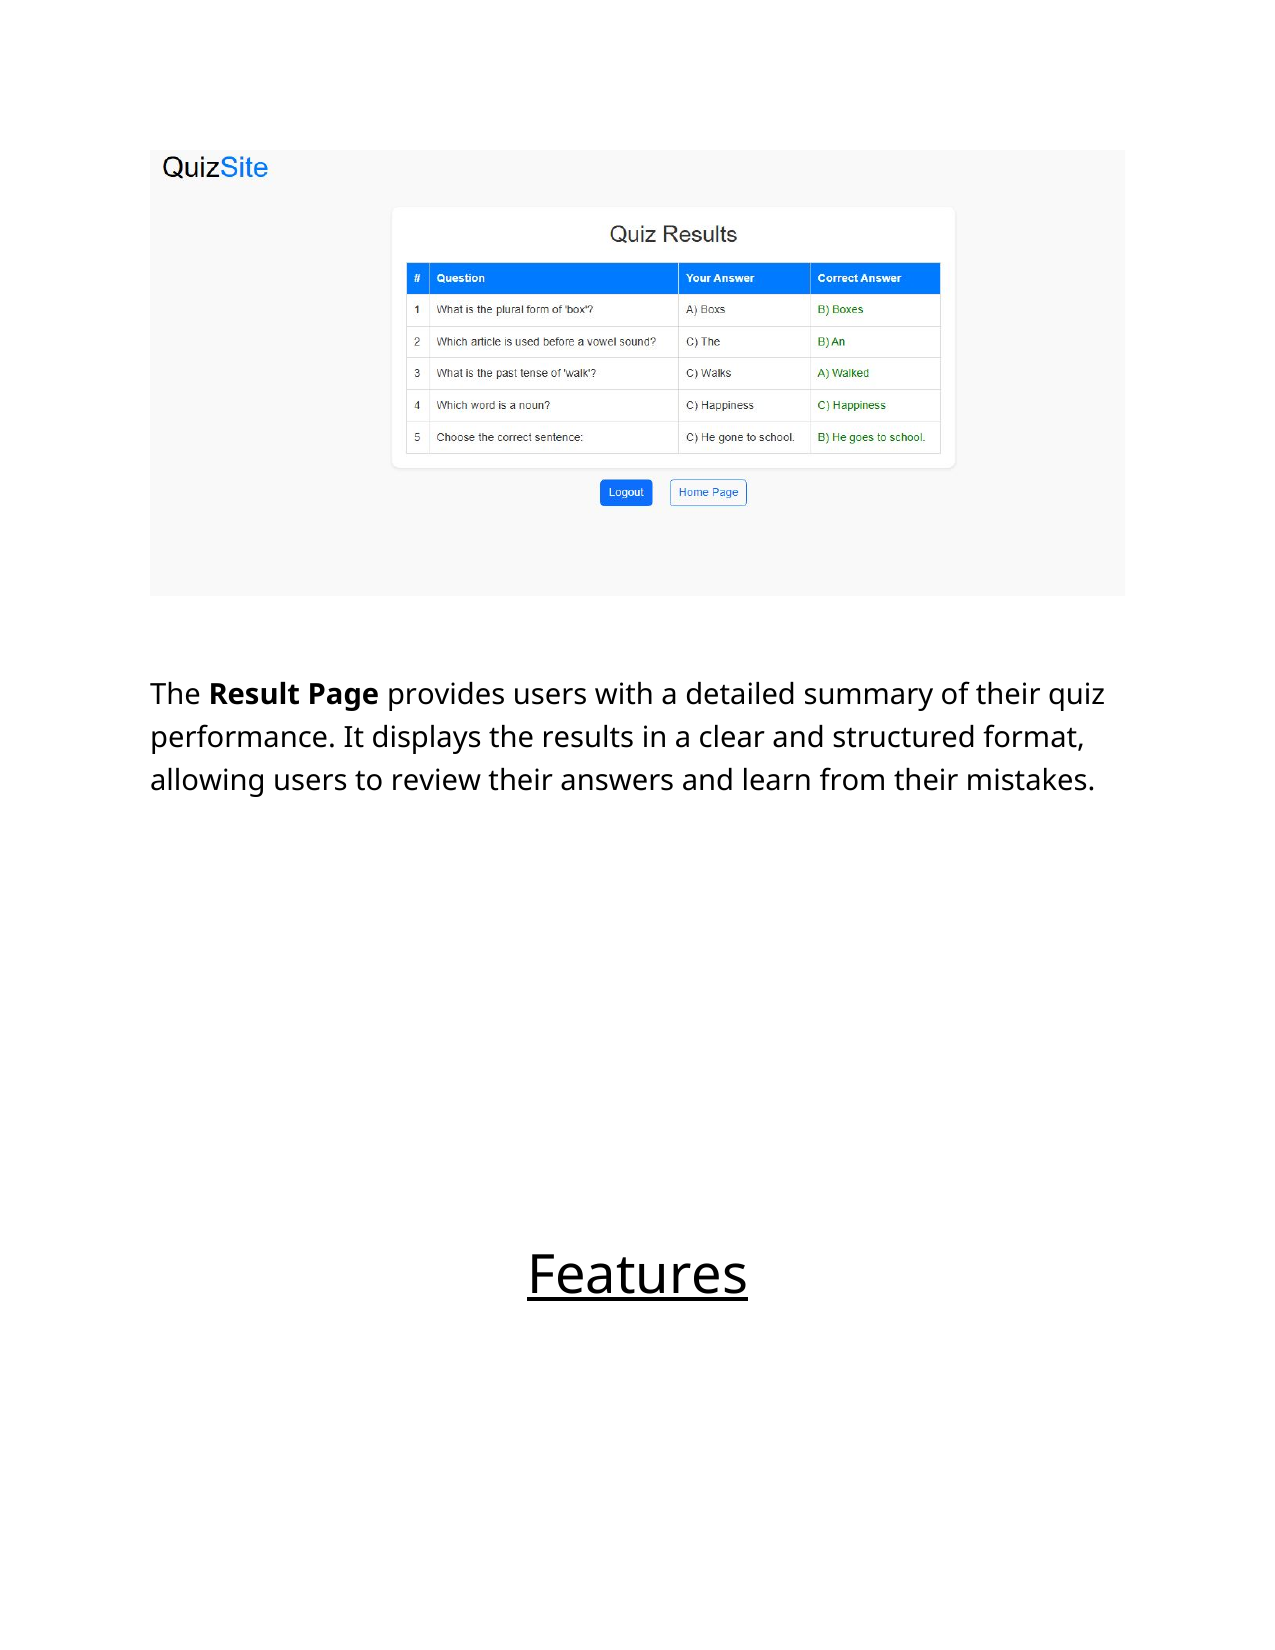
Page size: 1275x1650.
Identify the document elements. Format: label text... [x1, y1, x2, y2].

text Features [150, 1235, 1125, 1309]
text The Result Page provides users with a detailed summary of their quiz performance. It displays the results in a clear and structured format, allowing users to review their answers and learn from their mistakes. [150, 674, 1125, 799]
picture [150, 150, 1125, 596]
